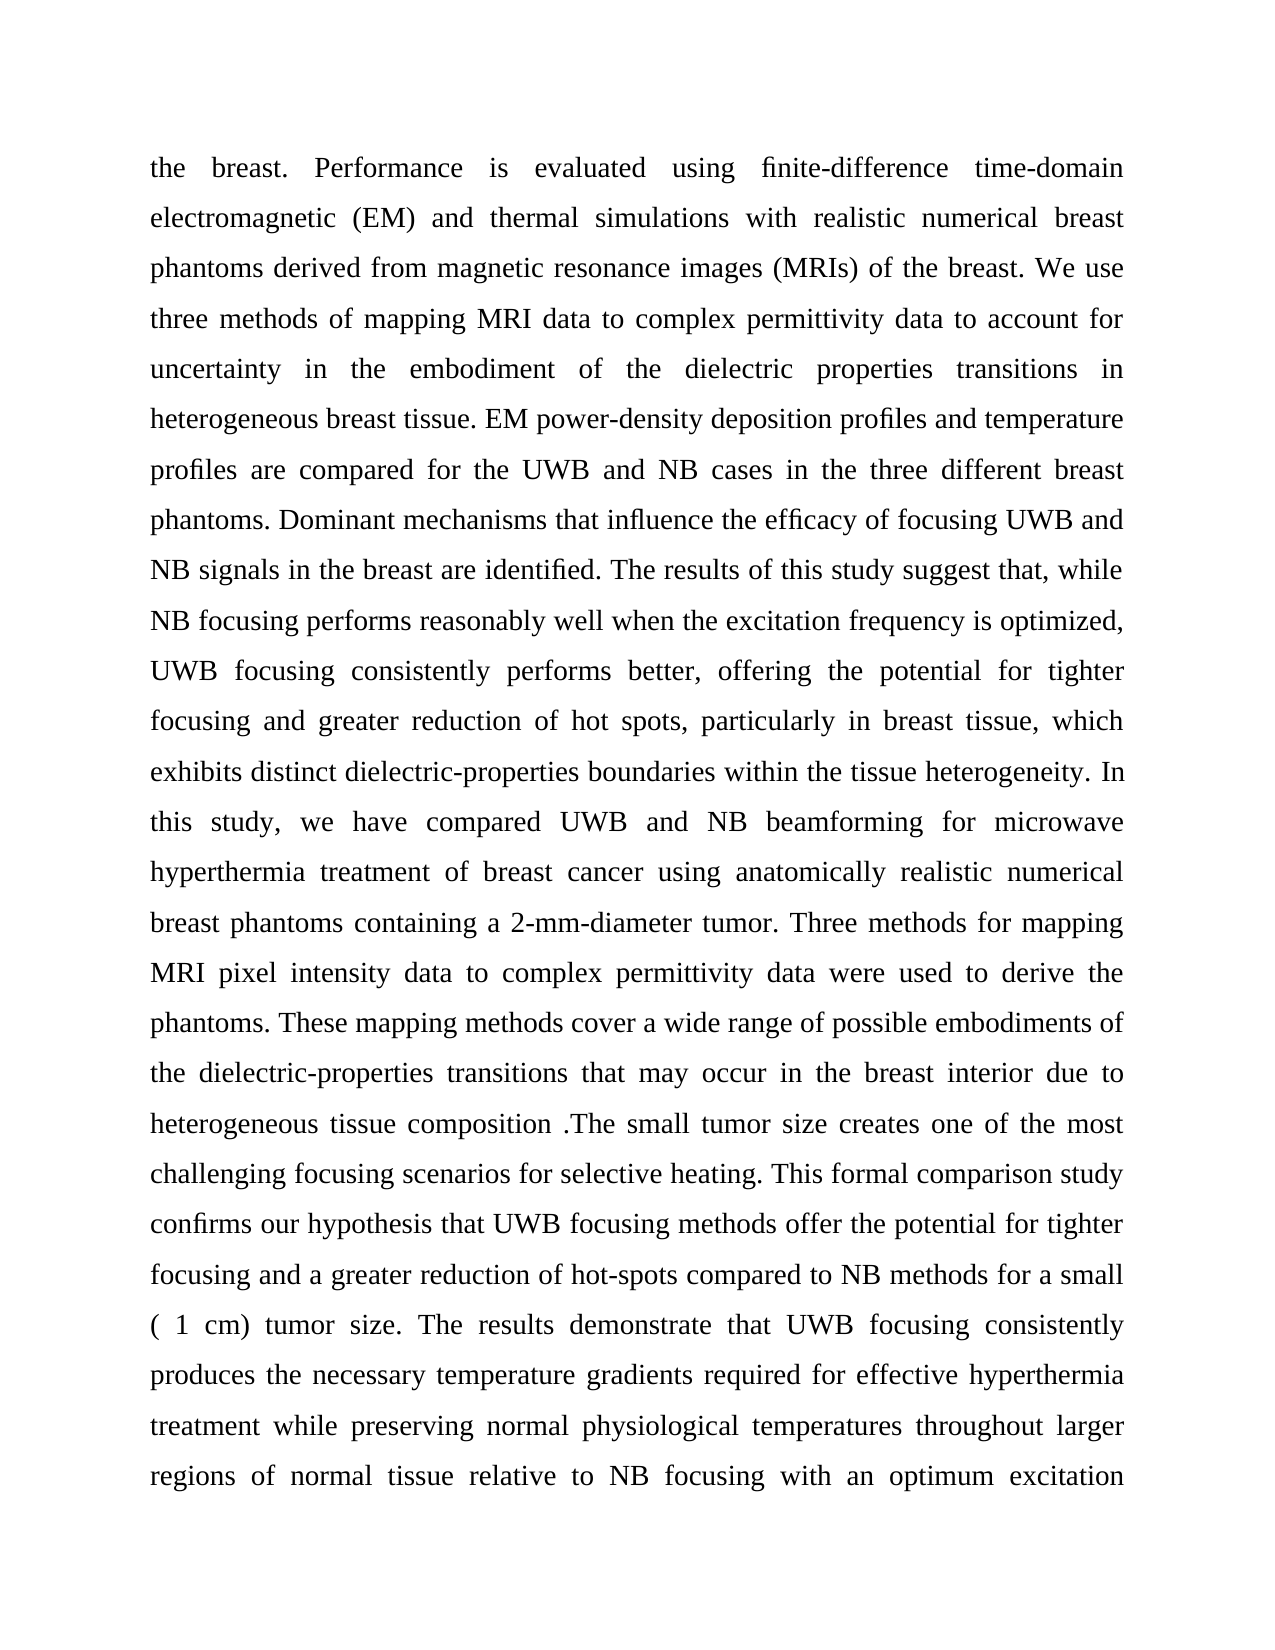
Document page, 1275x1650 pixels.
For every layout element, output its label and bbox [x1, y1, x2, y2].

text [150, 150, 1125, 1492]
